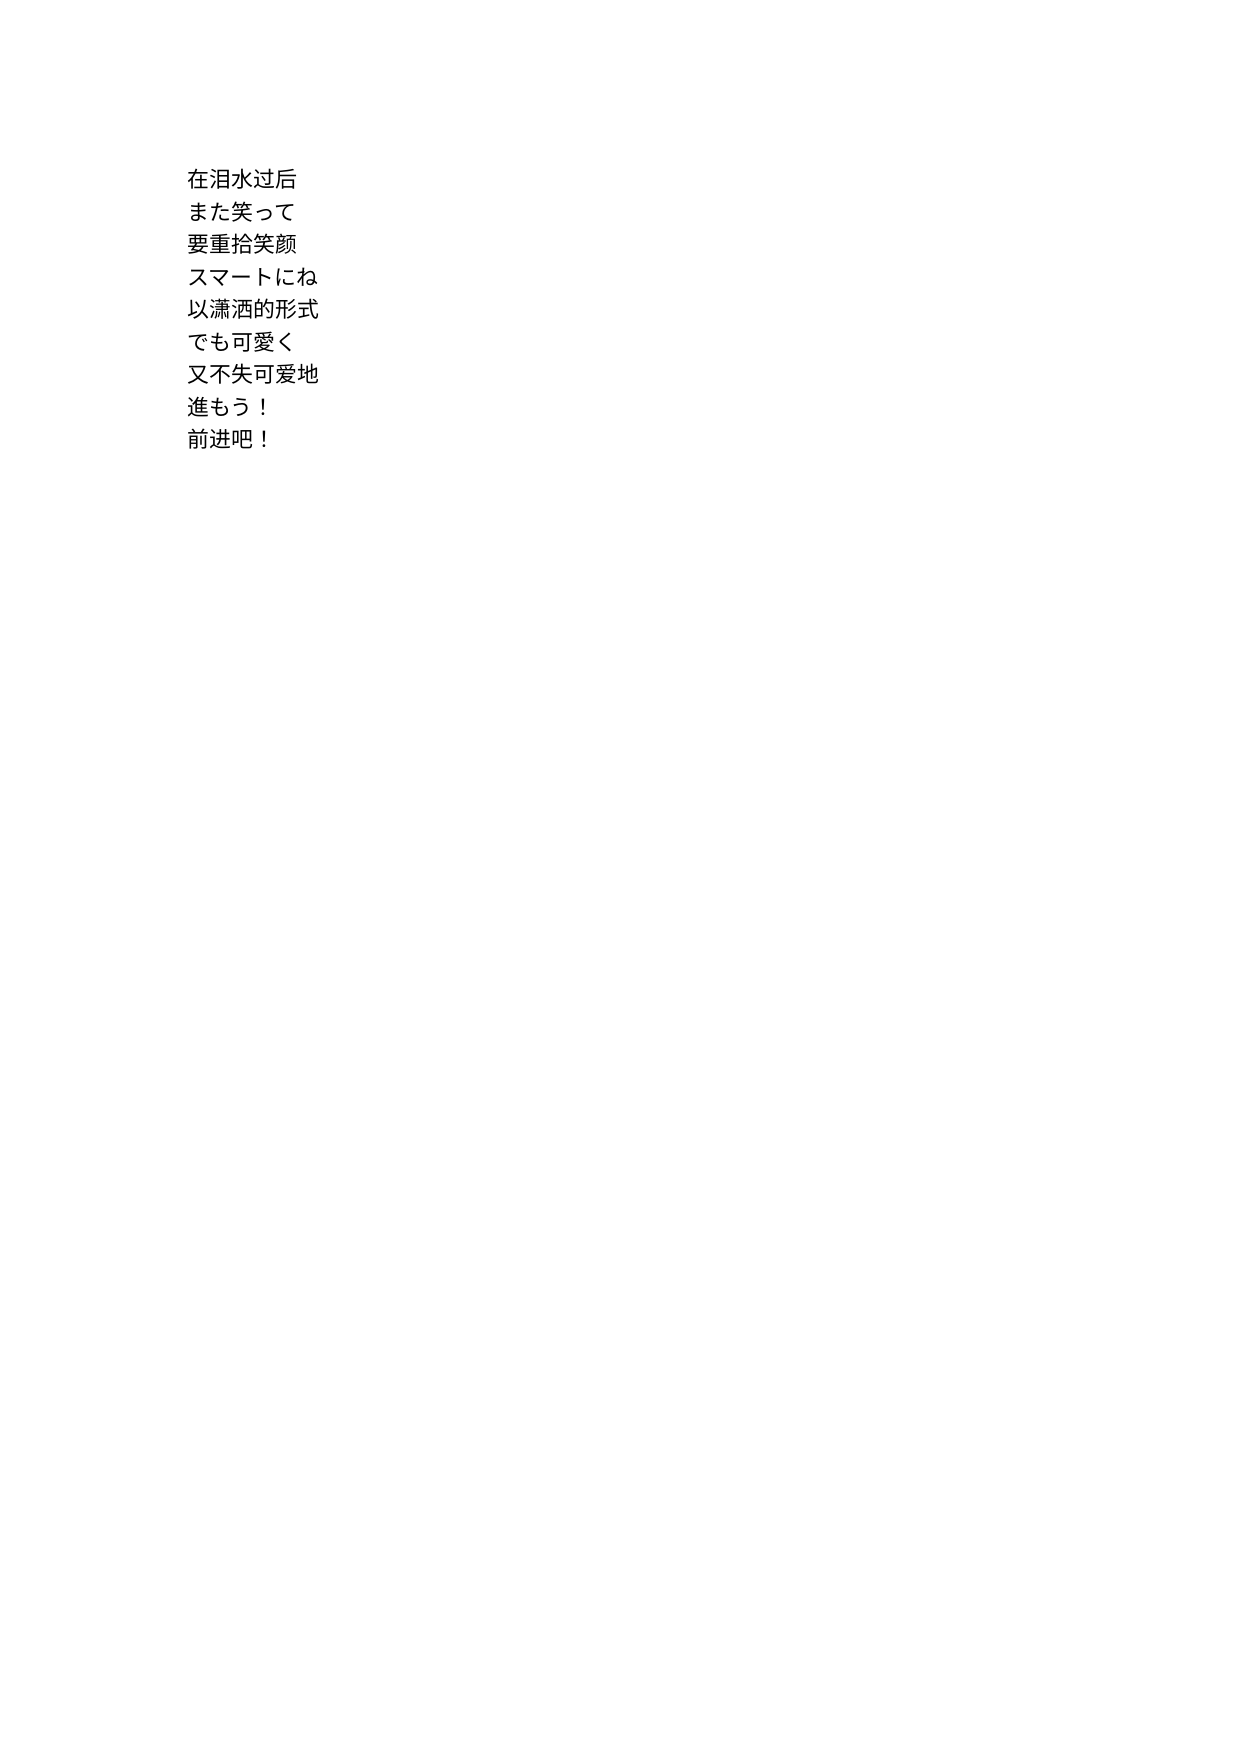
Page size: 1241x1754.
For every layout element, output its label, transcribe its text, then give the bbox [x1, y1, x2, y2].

text 前进吧！ [187, 422, 1053, 454]
text 又不失可爱地 進もう！ [187, 357, 1053, 422]
text 在泪水过后 また笑って [187, 162, 1053, 227]
text 要重拾笑颜 スマートにね [187, 227, 1053, 292]
text 以潇洒的形式 でも可愛く [187, 292, 1053, 357]
